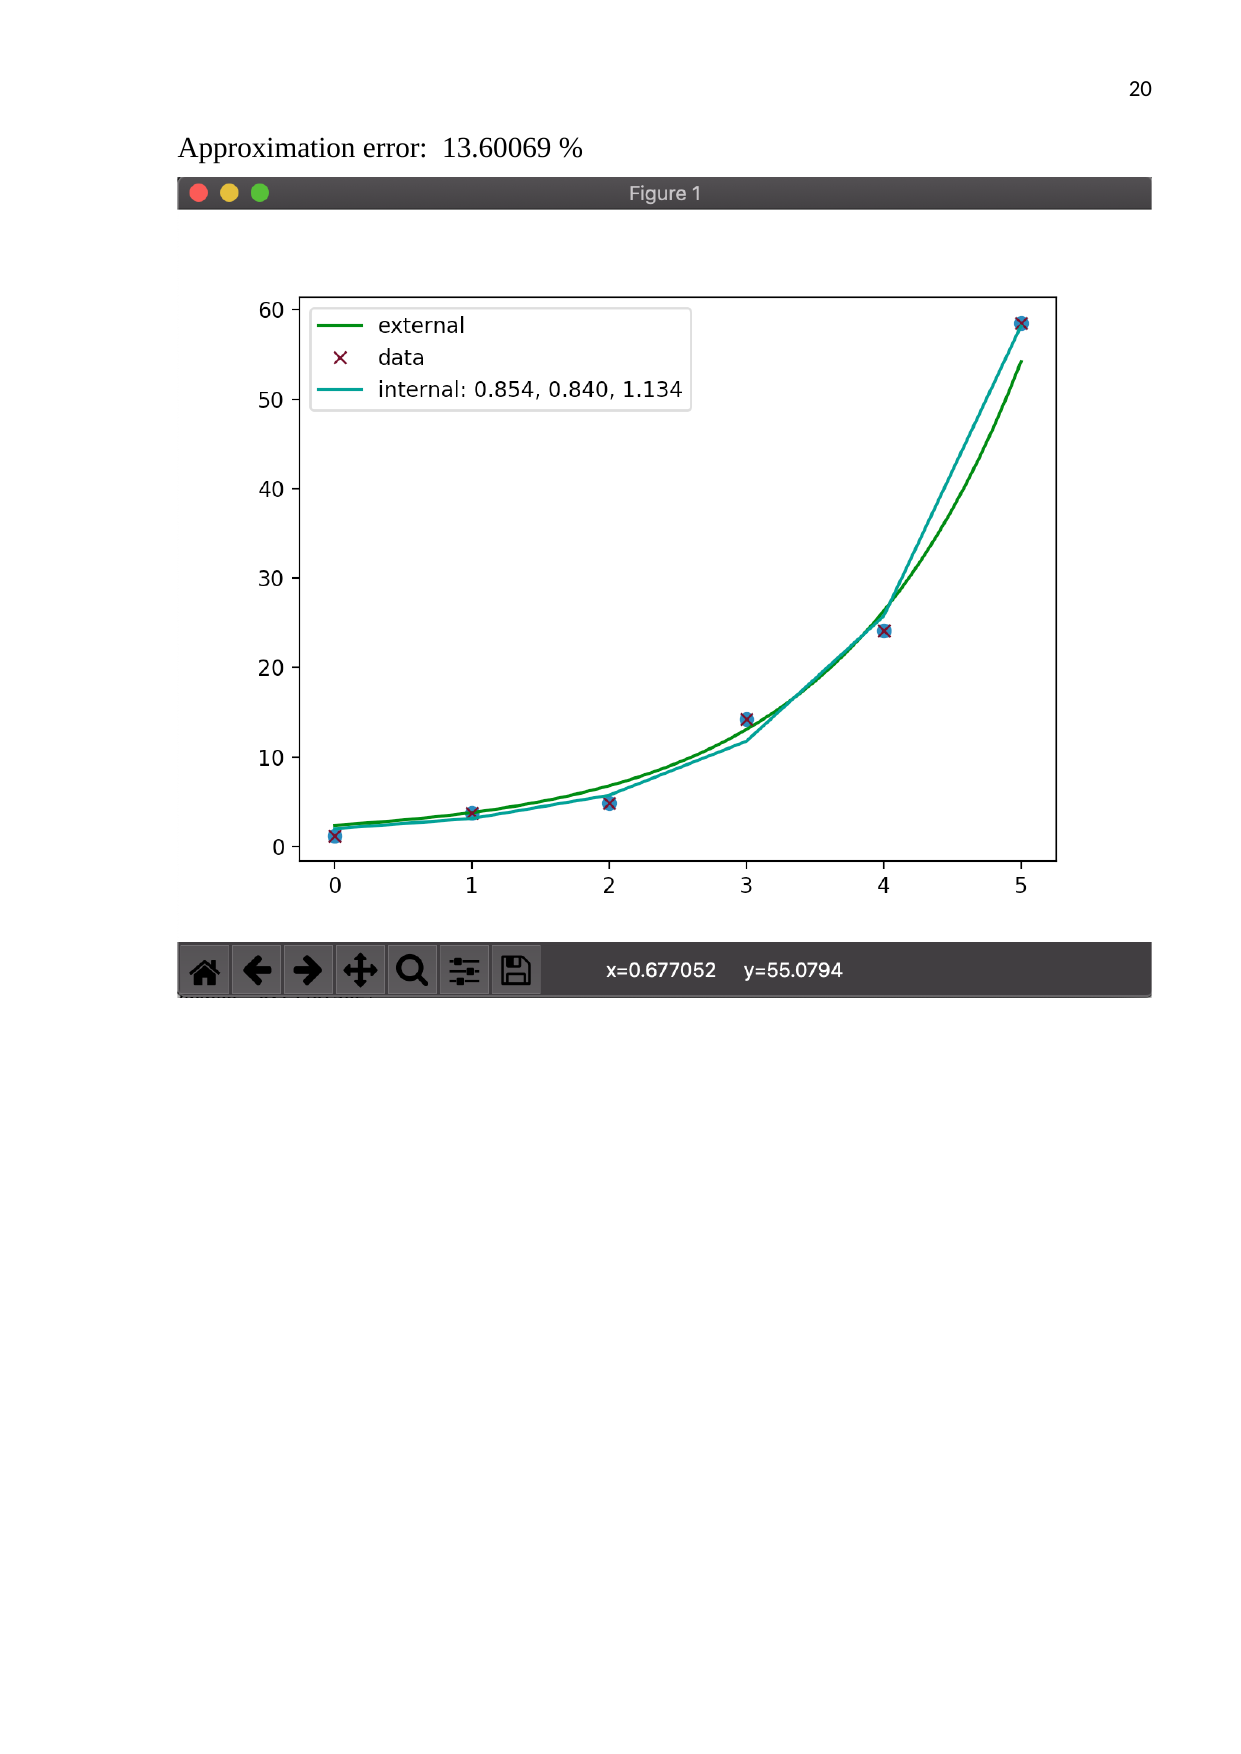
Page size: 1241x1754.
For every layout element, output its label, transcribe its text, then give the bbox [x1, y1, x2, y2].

text Approximation error: 13.60069 % [177, 130, 1152, 177]
picture [177, 177, 1152, 998]
